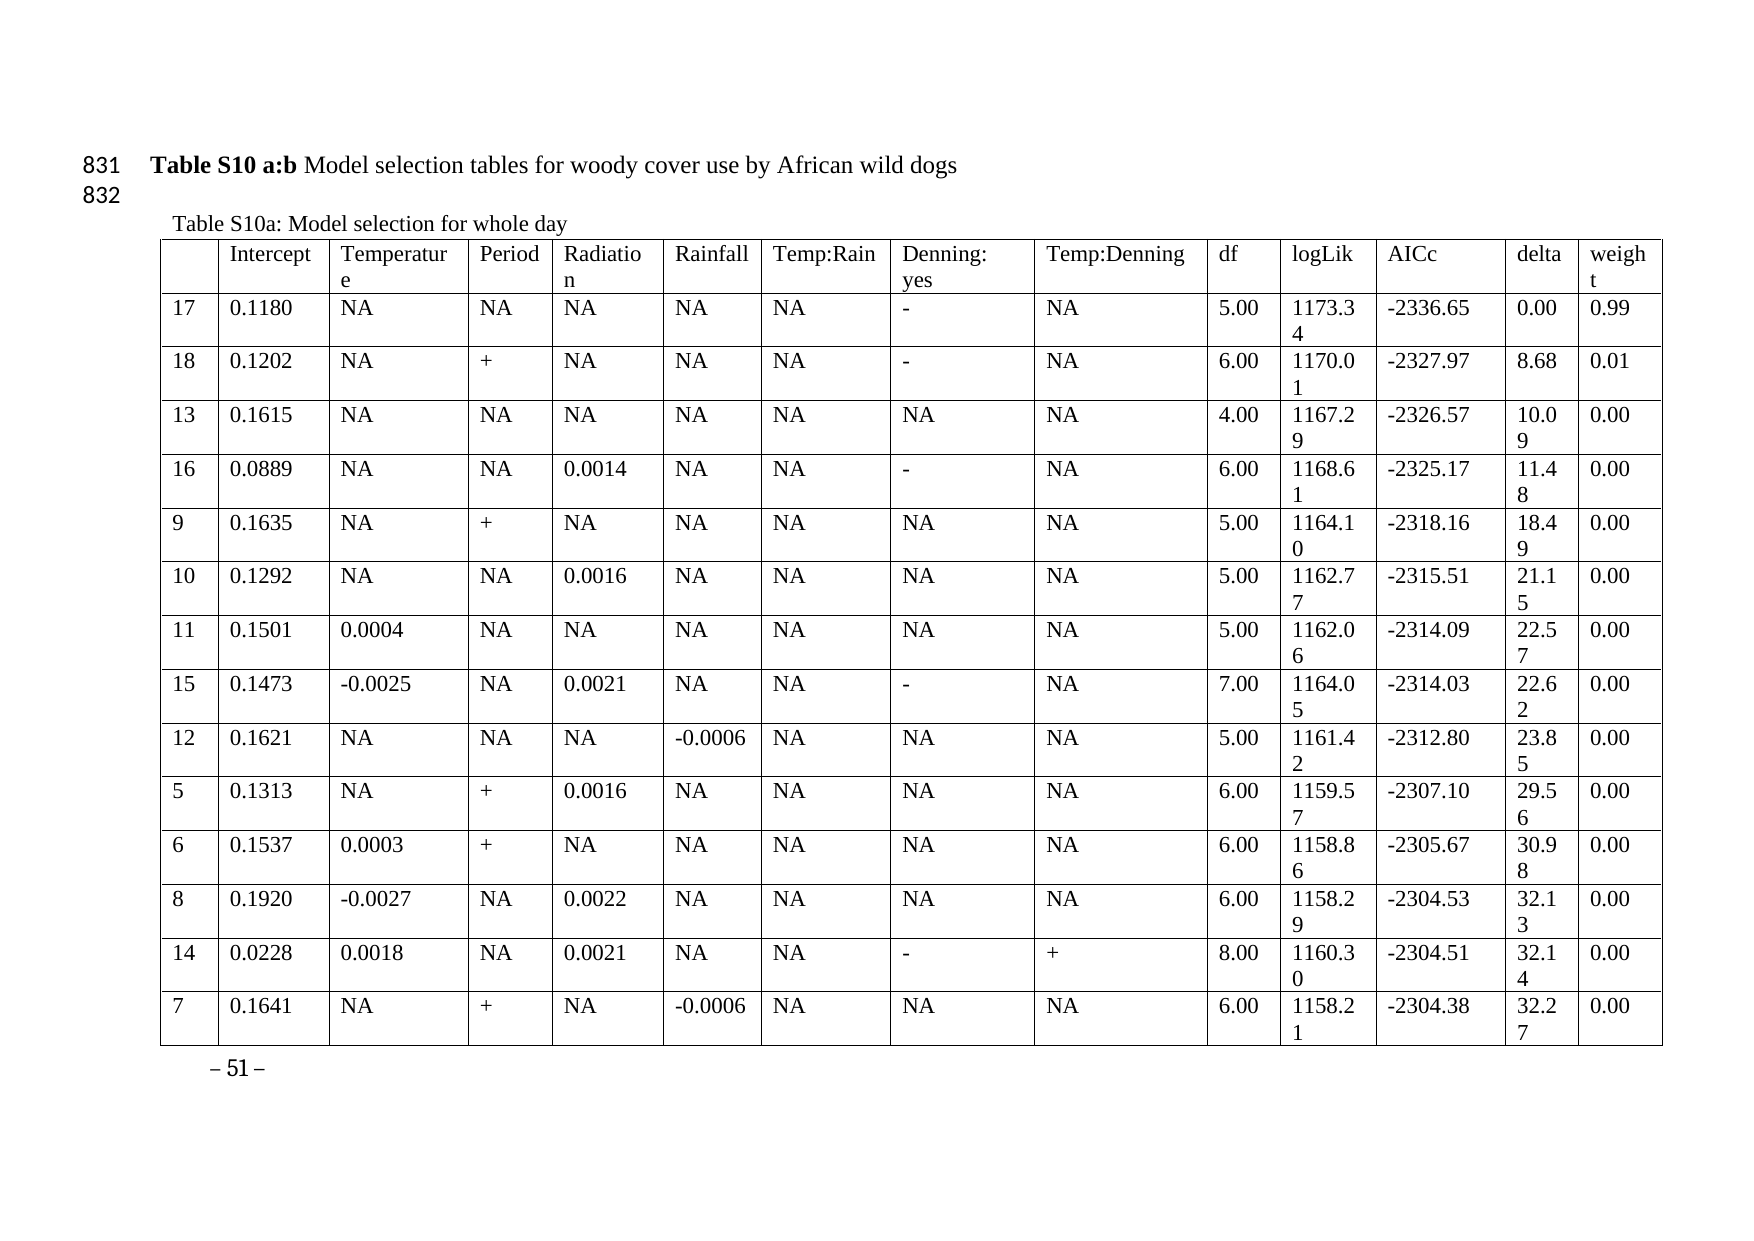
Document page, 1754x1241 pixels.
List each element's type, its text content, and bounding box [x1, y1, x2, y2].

table_cell 0.00 [1579, 991, 1662, 1045]
table_cell 7 [161, 991, 218, 1045]
table_cell 22.62 [1506, 670, 1578, 722]
table_cell Temp:Denning [1035, 240, 1207, 292]
table_cell NA [762, 562, 890, 615]
table_cell NA [1035, 670, 1207, 722]
table_cell 22.57 [1506, 616, 1578, 669]
table_cell 17 [161, 293, 218, 346]
table_cell NA [664, 777, 761, 830]
table_cell 0.00 [1579, 938, 1662, 991]
table_cell NA [891, 724, 1034, 776]
table_cell NA [664, 509, 761, 561]
table_cell 5.00 [1208, 724, 1280, 776]
table_cell NA [664, 455, 761, 507]
table_cell 1164.05 [1281, 670, 1376, 722]
table_cell NA [553, 401, 663, 454]
table_cell NA [553, 992, 663, 1045]
table_cell - [891, 347, 1034, 400]
table_cell Denning: yes [891, 240, 1034, 292]
table_cell NA [664, 294, 761, 346]
table_cell 10 [161, 561, 218, 615]
table_cell NA [553, 294, 663, 346]
table_cell NA [330, 992, 468, 1045]
table_cell Temp:Rain [762, 240, 890, 292]
table_cell 0.0889 [219, 455, 329, 507]
table_cell NA [664, 347, 761, 400]
table_cell Temperature [330, 240, 468, 292]
table_cell NA [330, 777, 468, 830]
table_cell NA [762, 992, 890, 1045]
table_cell 16 [161, 454, 218, 507]
table_cell 1170.01 [1281, 347, 1376, 400]
table_cell -2304.53 [1377, 885, 1505, 937]
table_cell -2305.67 [1377, 831, 1505, 884]
table_cell 6.00 [1208, 885, 1280, 937]
table_cell NA [1035, 724, 1207, 776]
table_cell 0.00 [1506, 294, 1578, 346]
table_cell NA [1035, 562, 1207, 615]
table_cell 1161.42 [1281, 724, 1376, 776]
table_cell -2315.51 [1377, 562, 1505, 615]
table_cell 0.00 [1579, 400, 1662, 454]
table_cell NA [762, 831, 890, 884]
table_cell 32.14 [1506, 939, 1578, 991]
table_cell 0.00 [1579, 508, 1662, 561]
table_cell NA [1035, 455, 1207, 507]
table_cell 0.0018 [330, 939, 468, 991]
table_cell 29.56 [1506, 777, 1578, 830]
table_cell NA [553, 724, 663, 776]
table_cell NA [469, 562, 552, 615]
table_cell 1173.34 [1281, 294, 1376, 346]
table_cell 11.48 [1506, 455, 1578, 507]
table_cell 6 [161, 830, 218, 884]
table_cell 5 [161, 776, 218, 830]
table_cell 0.0016 [553, 562, 663, 615]
table_cell NA [762, 724, 890, 776]
table_cell 6.00 [1208, 831, 1280, 884]
table_cell NA [330, 347, 468, 400]
table_cell 21.15 [1506, 562, 1578, 615]
table_cell 0.0021 [553, 670, 663, 722]
table_cell 0.1473 [219, 670, 329, 722]
table_cell 14 [161, 938, 218, 991]
table_cell 0.00 [1579, 454, 1662, 507]
table_cell - [891, 455, 1034, 507]
table_cell 0.1292 [219, 562, 329, 615]
table_cell Intercept [219, 240, 329, 292]
table_cell 0.00 [1579, 830, 1662, 884]
table_cell 1168.61 [1281, 455, 1376, 507]
table_cell 1159.57 [1281, 777, 1376, 830]
table_cell 5.00 [1208, 294, 1280, 346]
table_cell NA [469, 294, 552, 346]
table_cell NA [1035, 885, 1207, 937]
table_cell -2327.97 [1377, 347, 1505, 400]
table_cell 6.00 [1208, 777, 1280, 830]
table_cell NA [1035, 777, 1207, 830]
table_cell NA [891, 992, 1034, 1045]
table_cell 1160.30 [1281, 939, 1376, 991]
table_cell -2314.03 [1377, 670, 1505, 722]
table_cell Period [469, 240, 552, 292]
table_cell 1158.29 [1281, 885, 1376, 937]
table_cell 30.98 [1506, 831, 1578, 884]
table_cell NA [1035, 401, 1207, 454]
table_cell NA [330, 509, 468, 561]
table_cell 18 [161, 346, 218, 400]
table_cell NA [664, 885, 761, 937]
table_cell 1162.06 [1281, 616, 1376, 669]
table_cell + [1035, 939, 1207, 991]
table_cell NA [1035, 509, 1207, 561]
table_cell 6.00 [1208, 347, 1280, 400]
table_cell 4.00 [1208, 401, 1280, 454]
table_cell + [469, 347, 552, 400]
table_cell 0.00 [1579, 561, 1662, 615]
table_cell Rainfall [664, 240, 761, 292]
table_cell 0.1920 [219, 885, 329, 937]
table_cell 8 [161, 884, 218, 937]
table_cell - [891, 294, 1034, 346]
table_cell 0.1621 [219, 724, 329, 776]
table_cell 6.00 [1208, 992, 1280, 1045]
table_cell NA [1035, 347, 1207, 400]
table_cell NA [469, 724, 552, 776]
table_cell 0.99 [1579, 293, 1662, 346]
table_cell weight [1579, 240, 1662, 292]
table_cell NA [762, 616, 890, 669]
table_cell NA [891, 831, 1034, 884]
table_cell 0.0016 [553, 777, 663, 830]
table_cell NA [762, 939, 890, 991]
table_cell 1158.86 [1281, 831, 1376, 884]
table_cell NA [664, 616, 761, 669]
table_cell -2336.65 [1377, 294, 1505, 346]
table_cell -0.0006 [664, 724, 761, 776]
table_cell 0.0228 [219, 939, 329, 991]
table_cell 1158.21 [1281, 992, 1376, 1045]
table_cell 23.85 [1506, 724, 1578, 776]
table_cell NA [891, 616, 1034, 669]
table_cell NA [891, 562, 1034, 615]
table_cell 0.01 [1579, 346, 1662, 400]
table_cell NA [330, 455, 468, 507]
table_cell -0.0025 [330, 670, 468, 722]
table_cell NA [664, 670, 761, 722]
table_cell 1167.29 [1281, 401, 1376, 454]
table_cell 9 [161, 508, 218, 561]
table_cell -2314.09 [1377, 616, 1505, 669]
table_cell NA [330, 294, 468, 346]
table_cell NA [553, 347, 663, 400]
table_cell NA [330, 401, 468, 454]
table_cell -2312.80 [1377, 724, 1505, 776]
table_cell 0.00 [1579, 723, 1662, 776]
table_cell 0.0004 [330, 616, 468, 669]
table_cell -0.0027 [330, 885, 468, 937]
table_cell 0.0022 [553, 885, 663, 937]
table_cell NA [762, 347, 890, 400]
table_cell + [469, 831, 552, 884]
table_cell NA [664, 562, 761, 615]
table_cell NA [553, 831, 663, 884]
table_cell df [1208, 240, 1280, 292]
table_cell 0.1615 [219, 401, 329, 454]
table_cell NA [469, 670, 552, 722]
table_cell + [469, 509, 552, 561]
table_cell NA [1035, 831, 1207, 884]
table_cell 0.0003 [330, 831, 468, 884]
table_cell NA [469, 455, 552, 507]
table_cell - [891, 670, 1034, 722]
table_cell 15 [161, 669, 218, 722]
table_cell NA [1035, 992, 1207, 1045]
table_cell NA [553, 616, 663, 669]
table_cell NA [664, 401, 761, 454]
table_cell NA [891, 885, 1034, 937]
table_cell 0.00 [1579, 615, 1662, 669]
table_cell 0.00 [1579, 776, 1662, 830]
table_cell 5.00 [1208, 509, 1280, 561]
table_cell -2304.38 [1377, 992, 1505, 1045]
table_cell NA [762, 401, 890, 454]
table_cell -2325.17 [1377, 455, 1505, 507]
table_cell 5.00 [1208, 616, 1280, 669]
table_cell 1164.10 [1281, 509, 1376, 561]
table_cell + [469, 992, 552, 1045]
table_cell AICc [1377, 240, 1505, 292]
table_cell NA [330, 724, 468, 776]
table_cell NA [762, 455, 890, 507]
table_cell -2326.57 [1377, 401, 1505, 454]
table_cell 5.00 [1208, 562, 1280, 615]
table_cell 32.27 [1506, 992, 1578, 1045]
table_cell -2304.51 [1377, 939, 1505, 991]
table_cell 0.1635 [219, 509, 329, 561]
table_cell 0.0021 [553, 939, 663, 991]
text Table S10 a:b Model selection tables for woody cover use by African wild dogs [150, 150, 1663, 179]
table_cell NA [469, 885, 552, 937]
table_cell [161, 240, 218, 292]
table_cell 0.1641 [219, 992, 329, 1045]
table_cell NA [469, 939, 552, 991]
table_cell NA [553, 509, 663, 561]
table_cell NA [1035, 616, 1207, 669]
table_cell NA [762, 777, 890, 830]
table_cell NA [330, 562, 468, 615]
table_header Table S10a: Model selection for whole day [162, 210, 1661, 239]
table_cell 0.1313 [219, 777, 329, 830]
table_cell 0.1537 [219, 831, 329, 884]
table_cell 13 [161, 400, 218, 454]
table_cell NA [469, 401, 552, 454]
table_cell 12 [161, 723, 218, 776]
table_cell 8.00 [1208, 939, 1280, 991]
table_cell NA [664, 831, 761, 884]
table_cell 7.00 [1208, 670, 1280, 722]
table_cell NA [891, 509, 1034, 561]
table_cell 0.1180 [219, 294, 329, 346]
table_cell NA [762, 670, 890, 722]
table_cell 0.00 [1579, 669, 1662, 722]
table_cell + [469, 777, 552, 830]
table_cell delta [1506, 240, 1578, 292]
table_cell 18.49 [1506, 509, 1578, 561]
table_cell NA [469, 616, 552, 669]
table_cell 1162.77 [1281, 562, 1376, 615]
table_cell 0.00 [1579, 884, 1662, 937]
table_cell NA [664, 939, 761, 991]
table_cell -2318.16 [1377, 509, 1505, 561]
table_cell logLik [1281, 240, 1376, 292]
table_cell 10.09 [1506, 401, 1578, 454]
table_cell 32.13 [1506, 885, 1578, 937]
table_cell NA [1035, 294, 1207, 346]
table_cell 0.1501 [219, 616, 329, 669]
table_cell Radiation [553, 240, 663, 292]
table_cell NA [891, 401, 1034, 454]
table_cell 8.68 [1506, 347, 1578, 400]
table_cell -2307.10 [1377, 777, 1505, 830]
table_cell NA [762, 885, 890, 937]
table_cell 11 [161, 615, 218, 669]
table_cell 0.1202 [219, 347, 329, 400]
table_cell NA [762, 509, 890, 561]
table_cell -0.0006 [664, 992, 761, 1045]
table_cell 6.00 [1208, 455, 1280, 507]
table_cell NA [891, 777, 1034, 830]
table_cell 0.0014 [553, 455, 663, 507]
table_cell - [891, 939, 1034, 991]
table_cell NA [762, 294, 890, 346]
